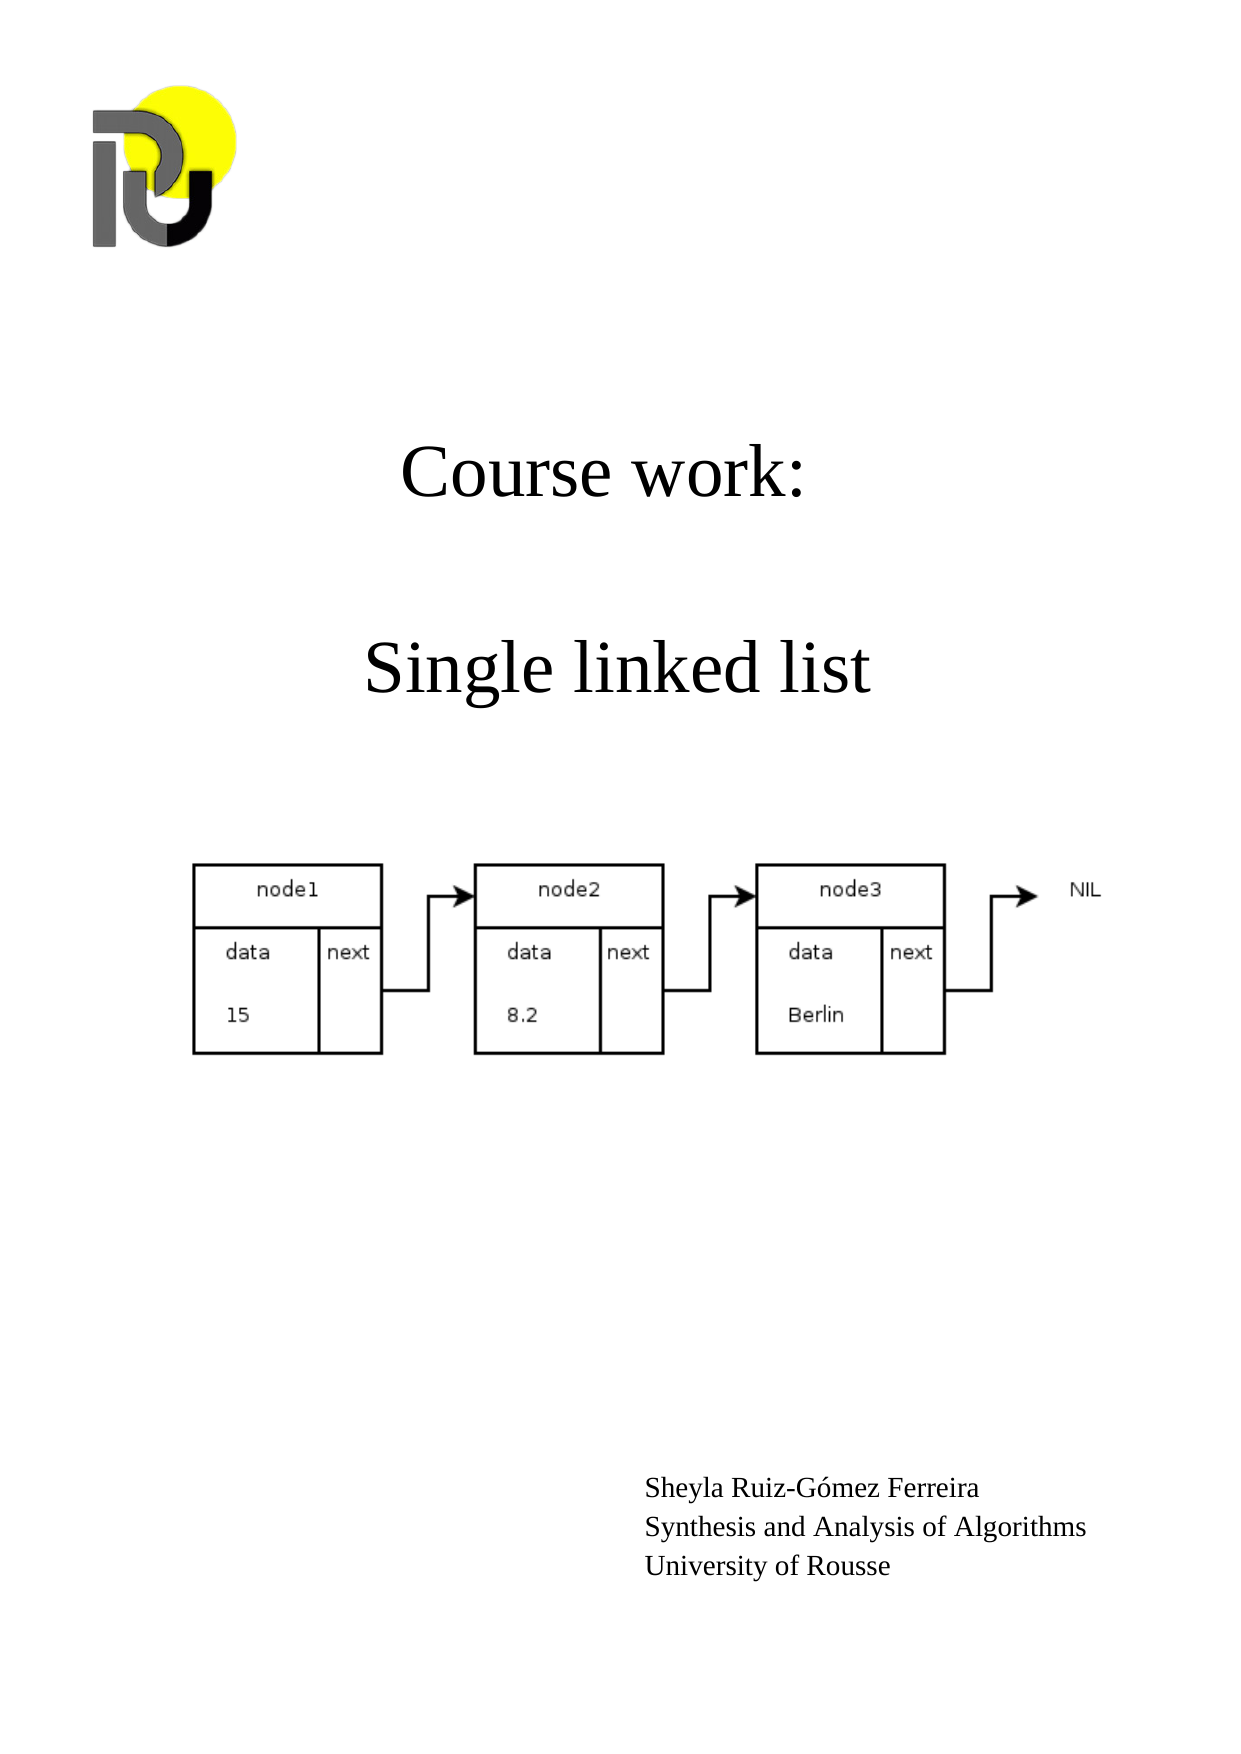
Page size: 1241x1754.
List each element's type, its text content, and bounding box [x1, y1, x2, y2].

text Synthesis and Analysis of Algorithms [44, 1509, 1090, 1543]
title Course work: [344, 427, 1090, 513]
picture [177, 848, 1123, 1074]
title Single linked list [344, 623, 1090, 709]
text University of Rousse [44, 1548, 1090, 1581]
text Sheyla Ruiz-Gómez Ferreira [44, 1471, 1090, 1504]
picture [73, 75, 256, 257]
